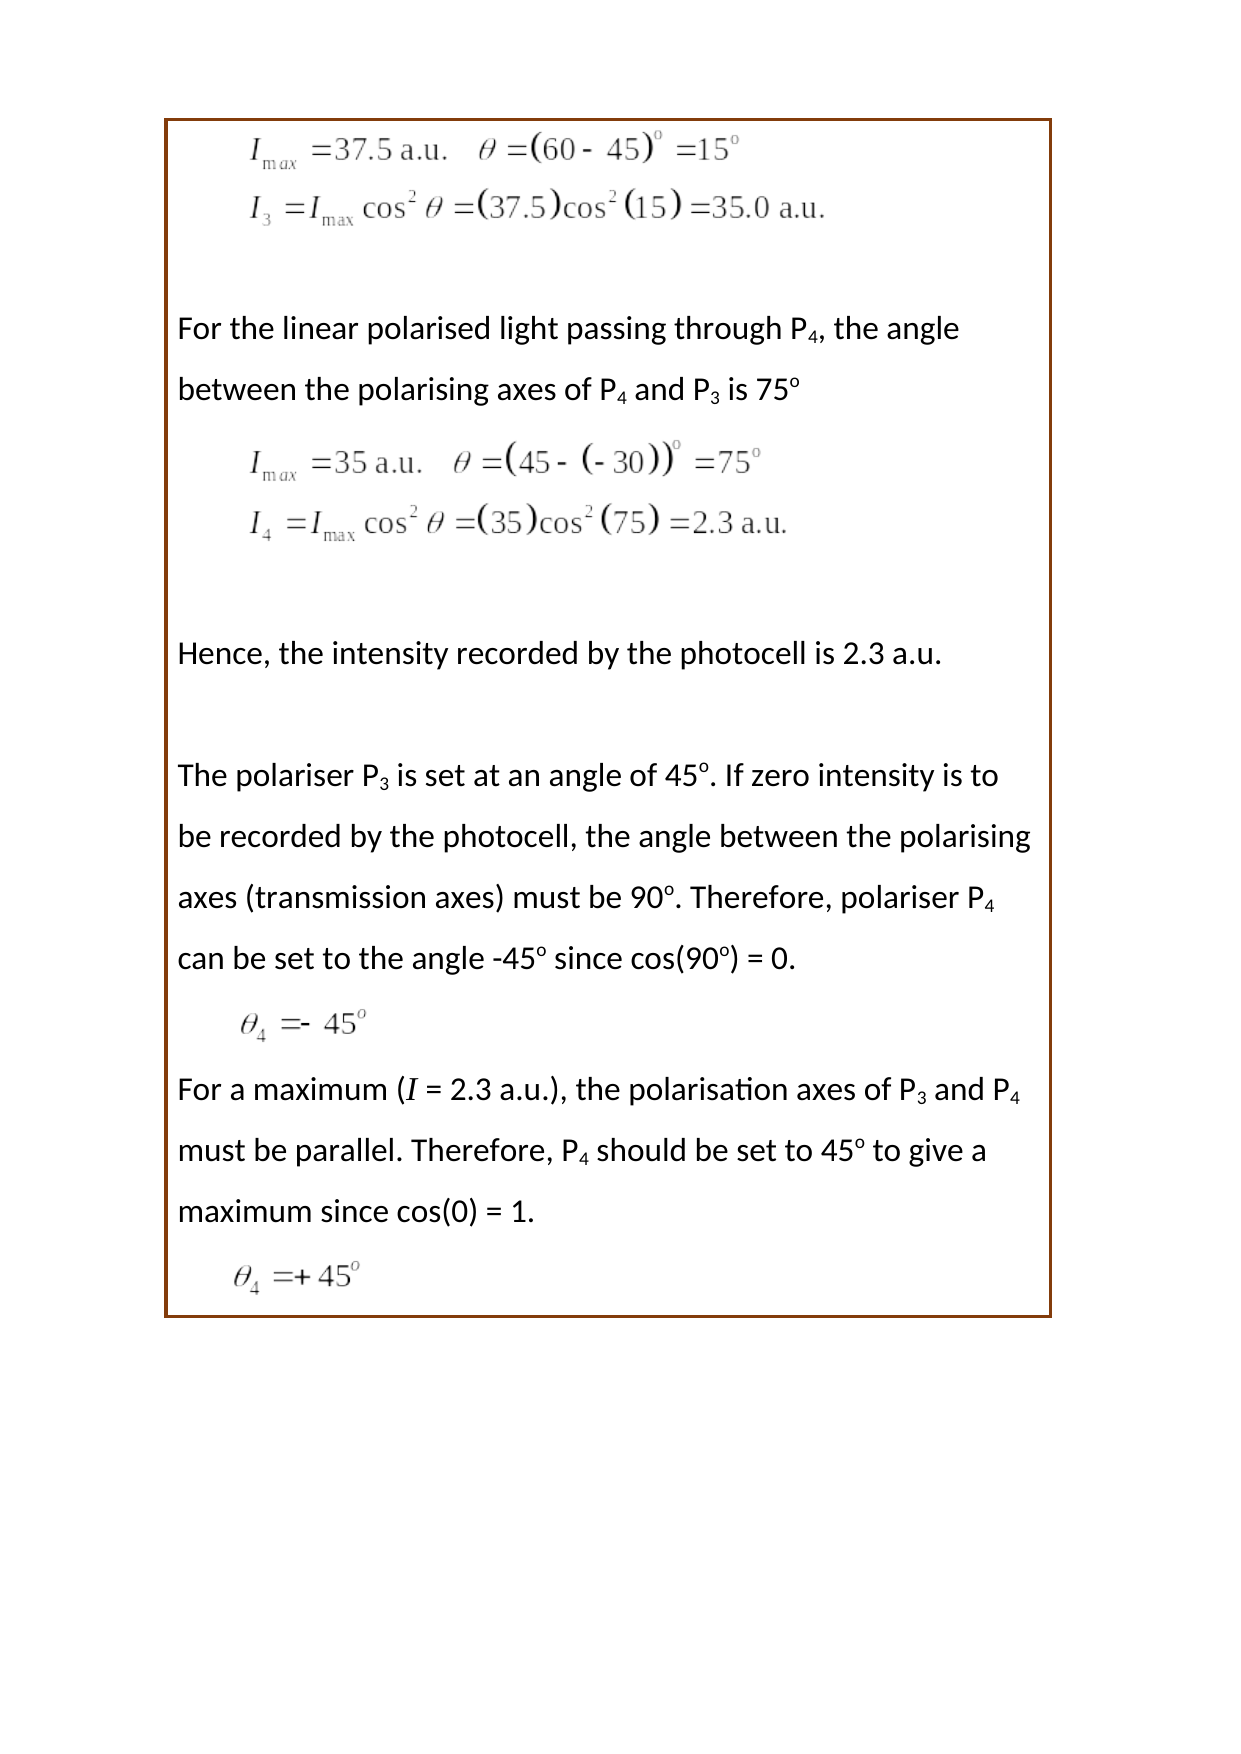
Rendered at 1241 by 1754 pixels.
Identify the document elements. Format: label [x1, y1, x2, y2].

table_header [168, 121, 1049, 1315]
